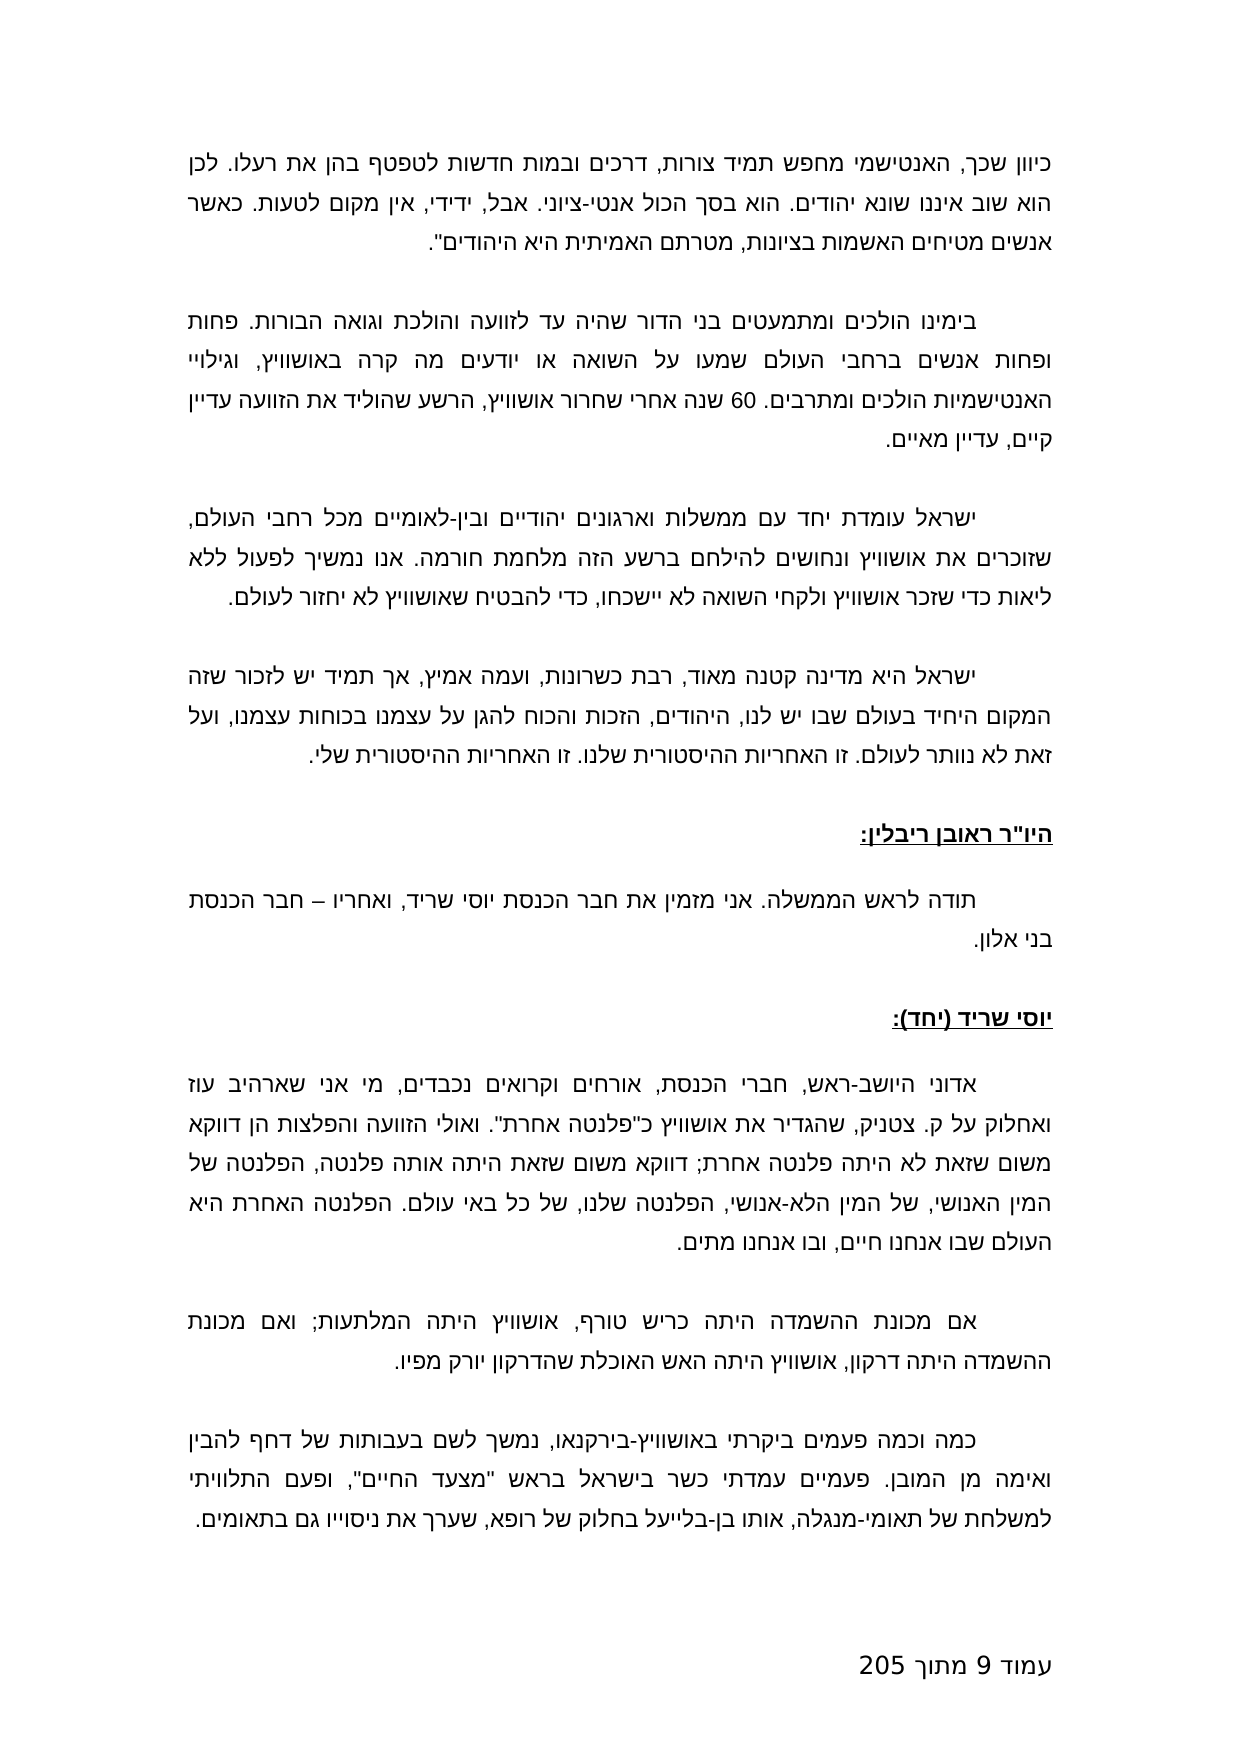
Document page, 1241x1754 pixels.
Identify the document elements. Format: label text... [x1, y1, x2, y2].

text יוסי שריד (יחד): [187, 1005, 1053, 1032]
text ישראל היא מדינה קטנה מאוד, רבת כשרונות, ועמה אמיץ, אך תמיד יש לזכור שזה המקום היחיד בעולם שבו יש לנו, היהודים, הזכות והכוח להגן על עצמנו בכוחות עצמנו, ועל זאת לא נוותר לעולם. זו האחריות ההיסטורית שלנו. זו האחריות ההיסטורית שלי. [187, 663, 1053, 768]
text תודה לראש הממשלה. אני מזמין את חבר הכנסת יוסי שריד, ואחריו – חבר הכנסת בני אלון. [187, 887, 1053, 953]
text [187, 150, 1053, 255]
text אדוני היושב-ראש, חברי הכנסת, אורחים וקרואים נכבדים, מי אני שארהיב עוז ואחלוק על ק. צטניק, שהגדיר את אושוויץ כ"פלנטה אחרת". ואולי הזוועה והפלצות הן דווקא משום שזאת לא היתה פלנטה אחרת; דווקא משום שזאת היתה אותה פלנטה, הפלנטה של המין האנושי, של המין הלא-אנושי, הפלנטה שלנו, של כל באי עולם. הפלנטה האחרת היא העולם שבו אנחנו חיים, ובו אנחנו מתים. [187, 1071, 1053, 1256]
text היו"ר ראובן ריבלין: [187, 821, 1053, 847]
text בימינו הולכים ומתמעטים בני הדור שהיה עד לזוועה והולכת וגואה הבורות. פחות ופחות אנשים ברחבי העולם שמעו על השואה או יודעים מה קרה באושוויץ, וגילויי האנטישמיות הולכים ומתרבים. 60 שנה אחרי שחרור אושוויץ, הרשע שהוליד את הזוועה עדיין קיים, עדיין מאיים. [187, 308, 1053, 453]
text ישראל עומדת יחד עם ממשלות וארגונים יהודיים ובין-לאומיים מכל רחבי העולם, שזוכרים את אושוויץ ונחושים להילחם ברשע הזה מלחמת חורמה. אנו נמשיך לפעול ללא ליאות כדי שזכר אושוויץ ולקחי השואה לא יישכחו, כדי להבטיח שאושוויץ לא יחזור לעולם. [187, 505, 1053, 611]
text אם מכונת ההשמדה היתה כריש טורף, אושוויץ היתה המלתעות; ואם מכונת ההשמדה היתה דרקון, אושוויץ היתה האש האוכלת שהדרקון יורק מפיו. [187, 1308, 1053, 1374]
text כמה וכמה פעמים ביקרתי באושוויץ-בירקנאו, נמשך לשם בעבותות של דחף להבין ואימה מן המובן. פעמיים עמדתי כשר בישראל בראש "מצעד החיים", ופעם התלוויתי למשלחת של תאומי-מנגלה, אותו בן-בלייעל בחלוק של רופא, שערך את ניסוייו גם בתאומים. [187, 1427, 1053, 1532]
